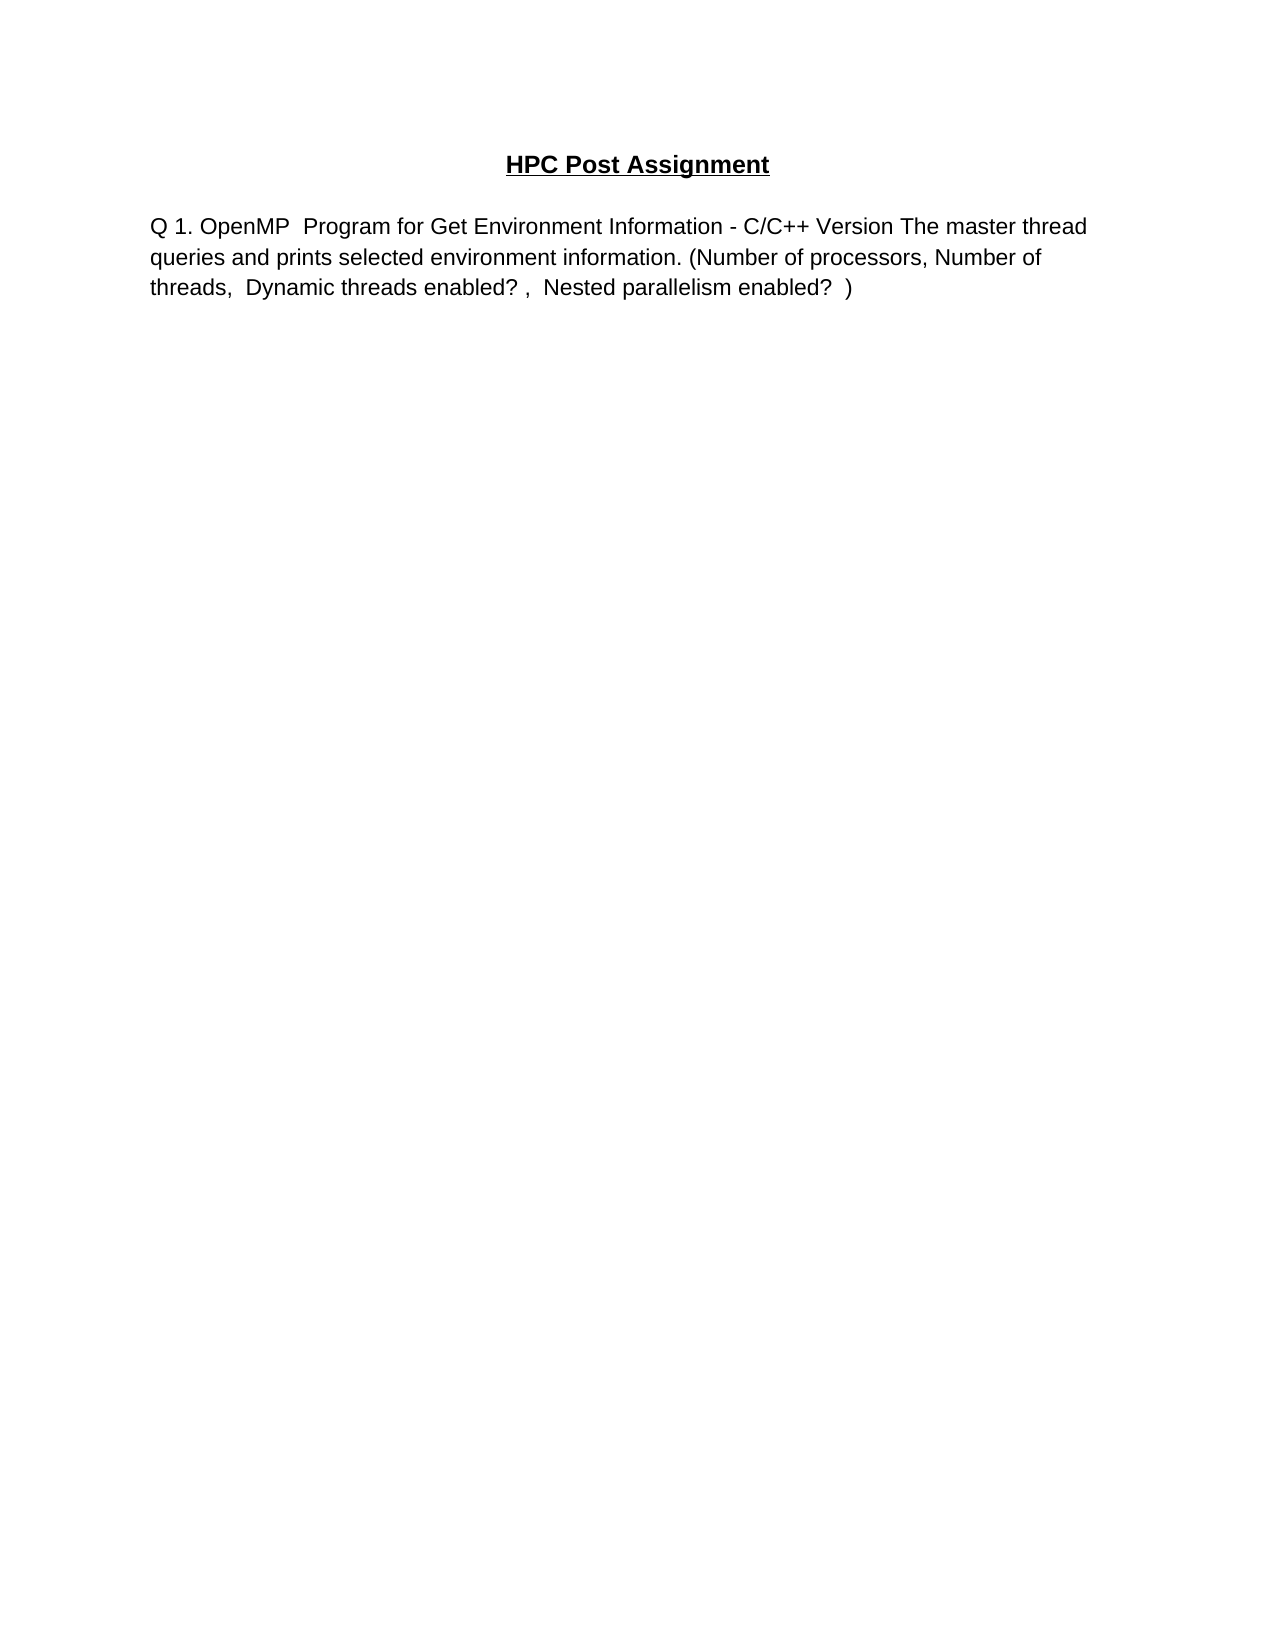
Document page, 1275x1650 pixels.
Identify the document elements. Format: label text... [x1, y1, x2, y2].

text HPC Post Assignment [150, 150, 1125, 179]
text Q 1. OpenMP Program for Get Environment Information - C/C++ Version The master thread queries and prints selected environment information. (Number of processors, Number of threads, Dynamic threads enabled? , Nested parallelism enabled? ) [150, 213, 1125, 301]
